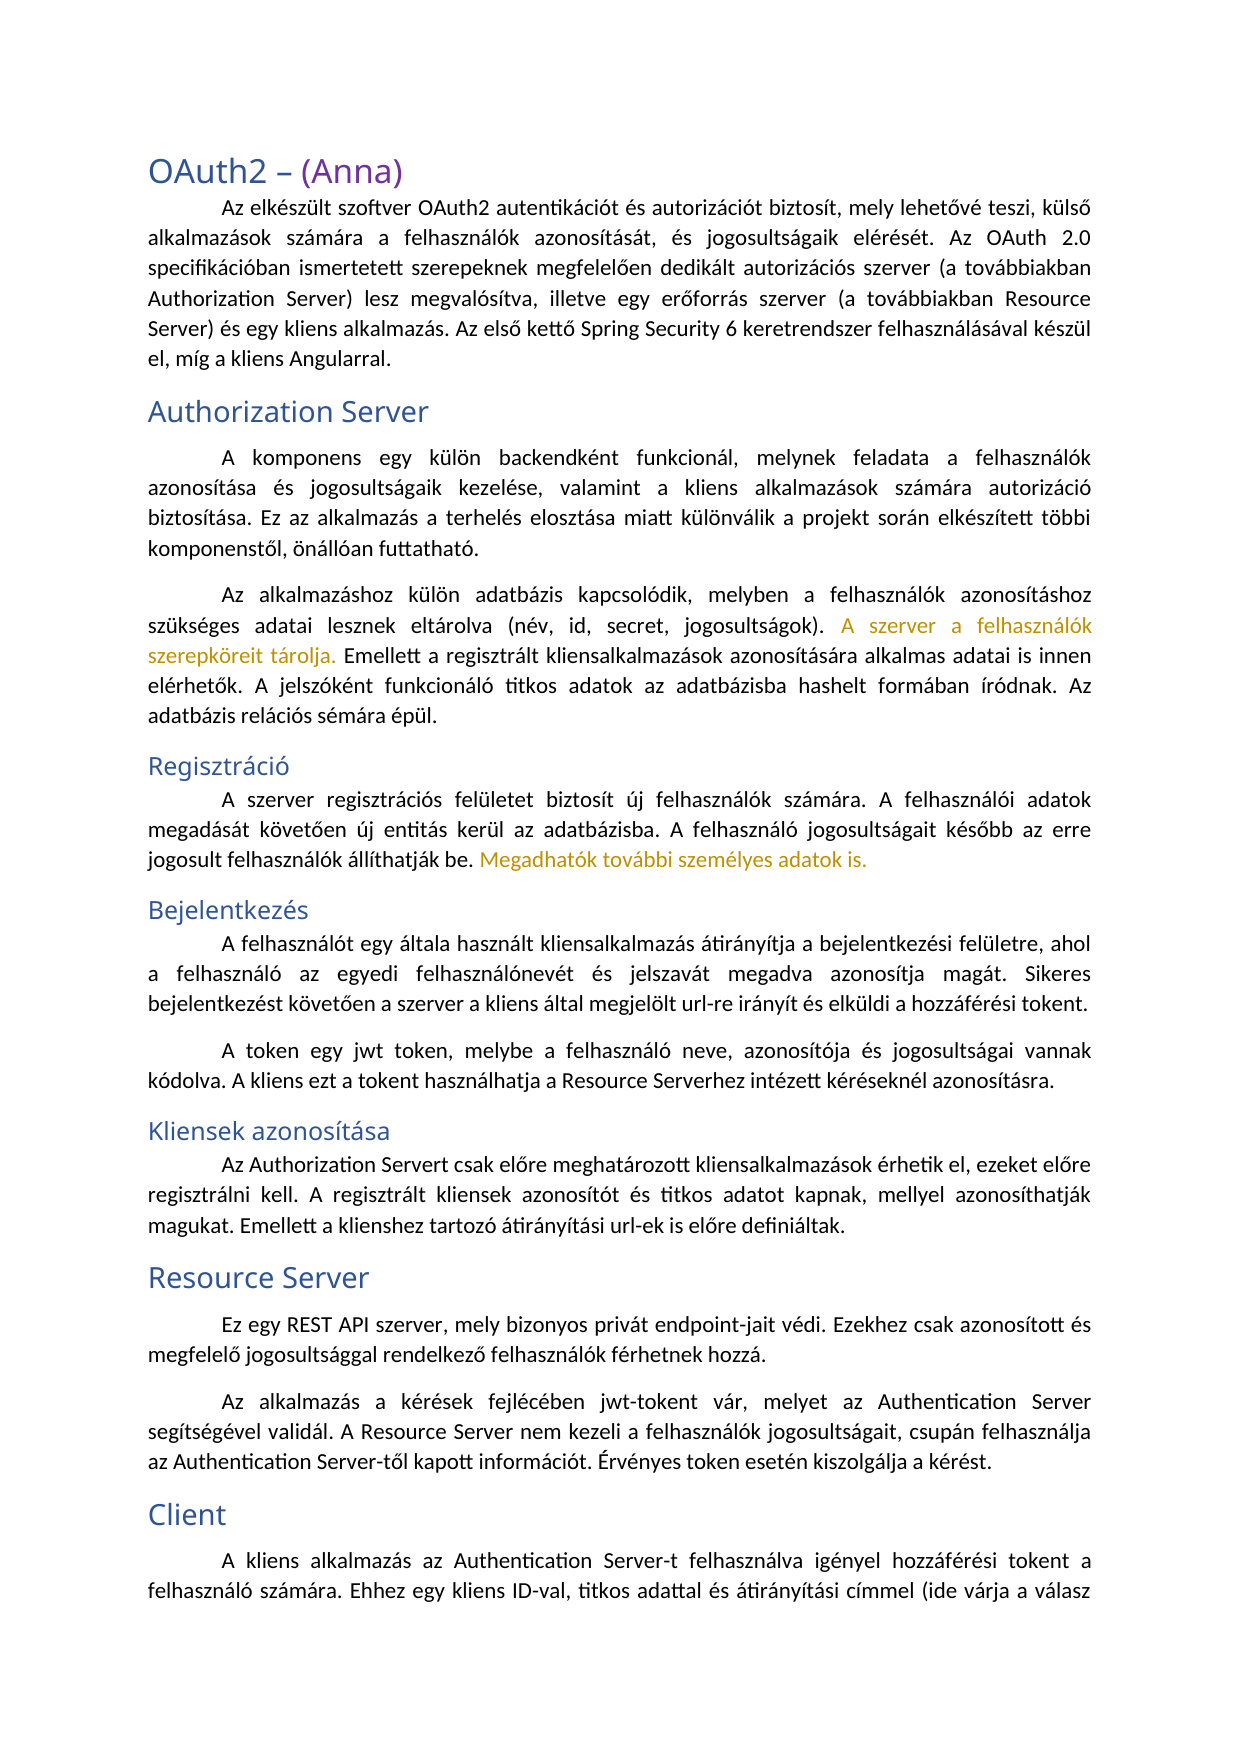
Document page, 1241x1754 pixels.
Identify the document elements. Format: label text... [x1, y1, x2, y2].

text A token egy jwt token, melybe a felhasználó neve, azonosítója és jogosultságai vannak kódolva. A kliens ezt a tokent használhatja a Resource Serverhez intézett kéréseknél azonosításra. [148, 1036, 1093, 1095]
text Az alkalmazáshoz külön adatbázis kapcsolódik, melyben a felhasználók azonosításhoz szükséges adatai lesznek eltárolva (név, id, secret, jogosultságok). A szerver a felhasználók szerepköreit tárolja. Emellett a regisztrált kliensalkalmazások azonosítására alkalmas adatai is innen elérhetők. A jelszóként funkcionáló titkos adatok az adatbázisba hashelt formában íródnak. Az adatbázis relációs sémára épül. [148, 581, 1093, 729]
text Az Authorization Servert csak előre meghatározott kliensalkalmazások érhetik el, ezeket előre regisztrálni kell. A regisztrált kliensek azonosítót és titkos adatot kapnak, mellyel azonosíthatják magukat. Emellett a klienshez tartozó átirányítási url-ek is előre definiáltak. [148, 1150, 1093, 1239]
text A szerver regisztrációs felületet biztosít új felhasználók számára. A felhasználói adatok megadását követően új entitás kerül az adatbázisba. A felhasználó jogosultságait később az erre jogosult felhasználók állíthatják be. Megadhatók további személyes adatok is. [148, 785, 1093, 873]
text Az alkalmazás a kérések fejlécében jwt-tokent vár, melyet az Authentication Server segítségével validál. A Resource Server nem kezeli a felhasználók jogosultságait, csupán felhasználja az Authentication Server-től kapott információt. Érvényes token esetén kiszolgálja a kérést. [148, 1387, 1093, 1475]
subtitle Client [148, 1494, 1093, 1534]
text Ez egy REST API szerver, mely bizonyos privát endpoint-jait védi. Ezekhez csak azonosított és megfelelő jogosultsággal rendelkező felhasználók férhetnek hozzá. [148, 1310, 1093, 1368]
subtitle OAuth2 – (Anna) [148, 148, 1093, 193]
subtitle Authorization Server [148, 391, 1093, 431]
text A felhasználót egy általa használt kliensalkalmazás átirányítja a bejelentkezési felületre, ahol a felhasználó az egyedi felhasználónevét és jelszavát megadva azonosítja magát. Sikeres bejelentkezést követően a szerver a kliens által megjelölt url-re irányít és elküldi a hozzáférési tokent. [148, 929, 1093, 1018]
subtitle Resource Server [148, 1258, 1093, 1297]
subtitle Kliensek azonosítása [148, 1113, 1093, 1148]
text Az elkészült szoftver OAuth2 autentikációt és autorizációt biztosít, mely lehetővé teszi, külső alkalmazások számára a felhasználók azonosítását, és jogosultságaik elérését. Az OAuth 2.0 specifikációban ismertetett szerepeknek megfelelően dedikált autorizációs szerver (a továbbiakban Authorization Server) lesz megvalósítva, illetve egy erőforrás szerver (a továbbiakban Resource Server) és egy kliens alkalmazás. Az első kettő Spring Security 6 keretrendszer felhasználásával készül el, míg a kliens Angularral. [148, 193, 1093, 372]
subtitle Bejelentkezés [148, 892, 1093, 926]
subtitle Regisztráció [148, 748, 1093, 782]
